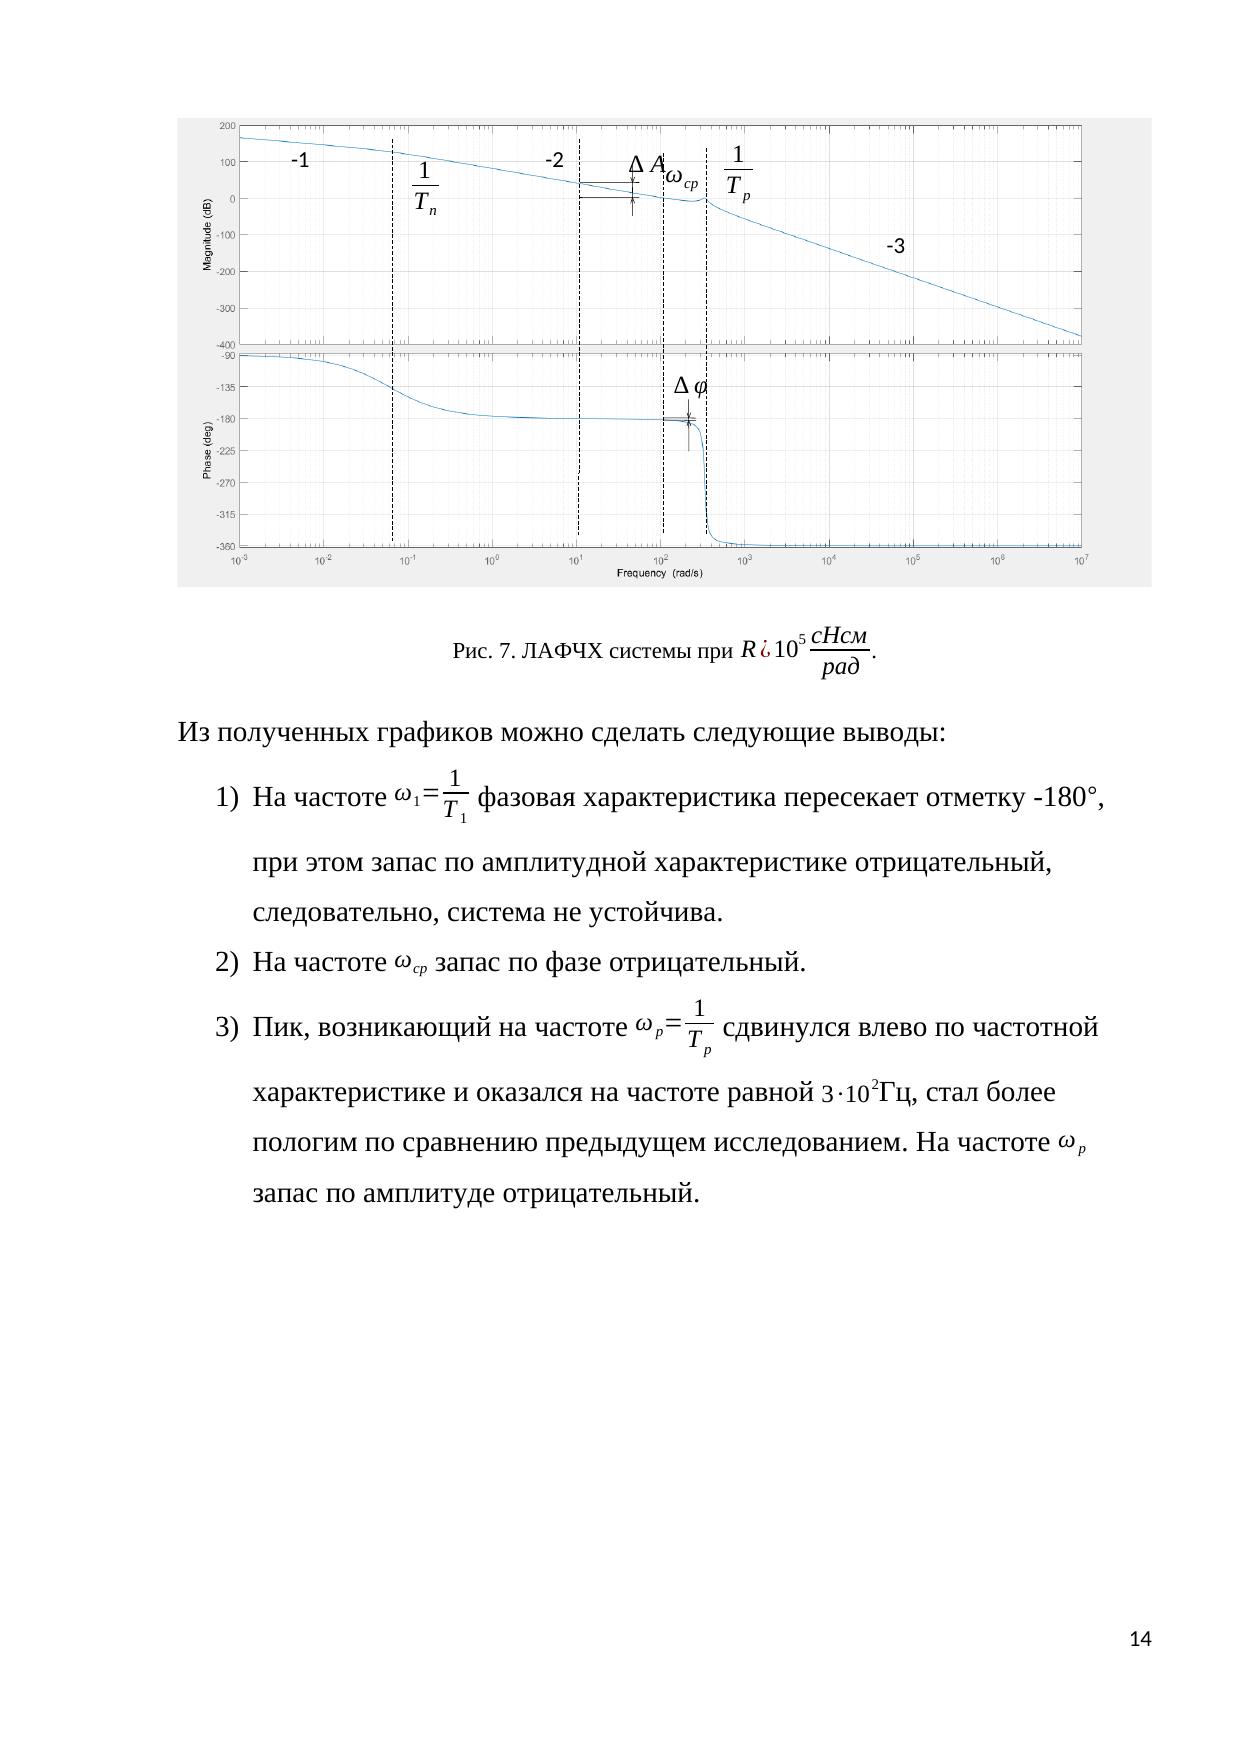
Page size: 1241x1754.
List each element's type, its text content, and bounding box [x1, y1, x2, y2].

picture [177, 118, 1152, 587]
list На частоте фазовая характеристика пересекает отметку -180, при этом запас по амплитудной характеристике отрицательный, следовательно, система не устойчива. [215, 764, 1152, 928]
list На частоте запас по фазе отрицательный. [215, 944, 1152, 978]
list Пик, возникающий на частоте сдвинулся влево по частотной характеристике и оказался на частоте равной Гц, стал более пологим по сравнению предыдущем исследованием. На частоте запас по амплитуде отрицательный. [215, 995, 1152, 1208]
text Из полученных графиков можно сделать следующие выводы: [177, 714, 1152, 748]
text Рис. 7. ЛАФЧХ системы при . [177, 621, 1152, 680]
